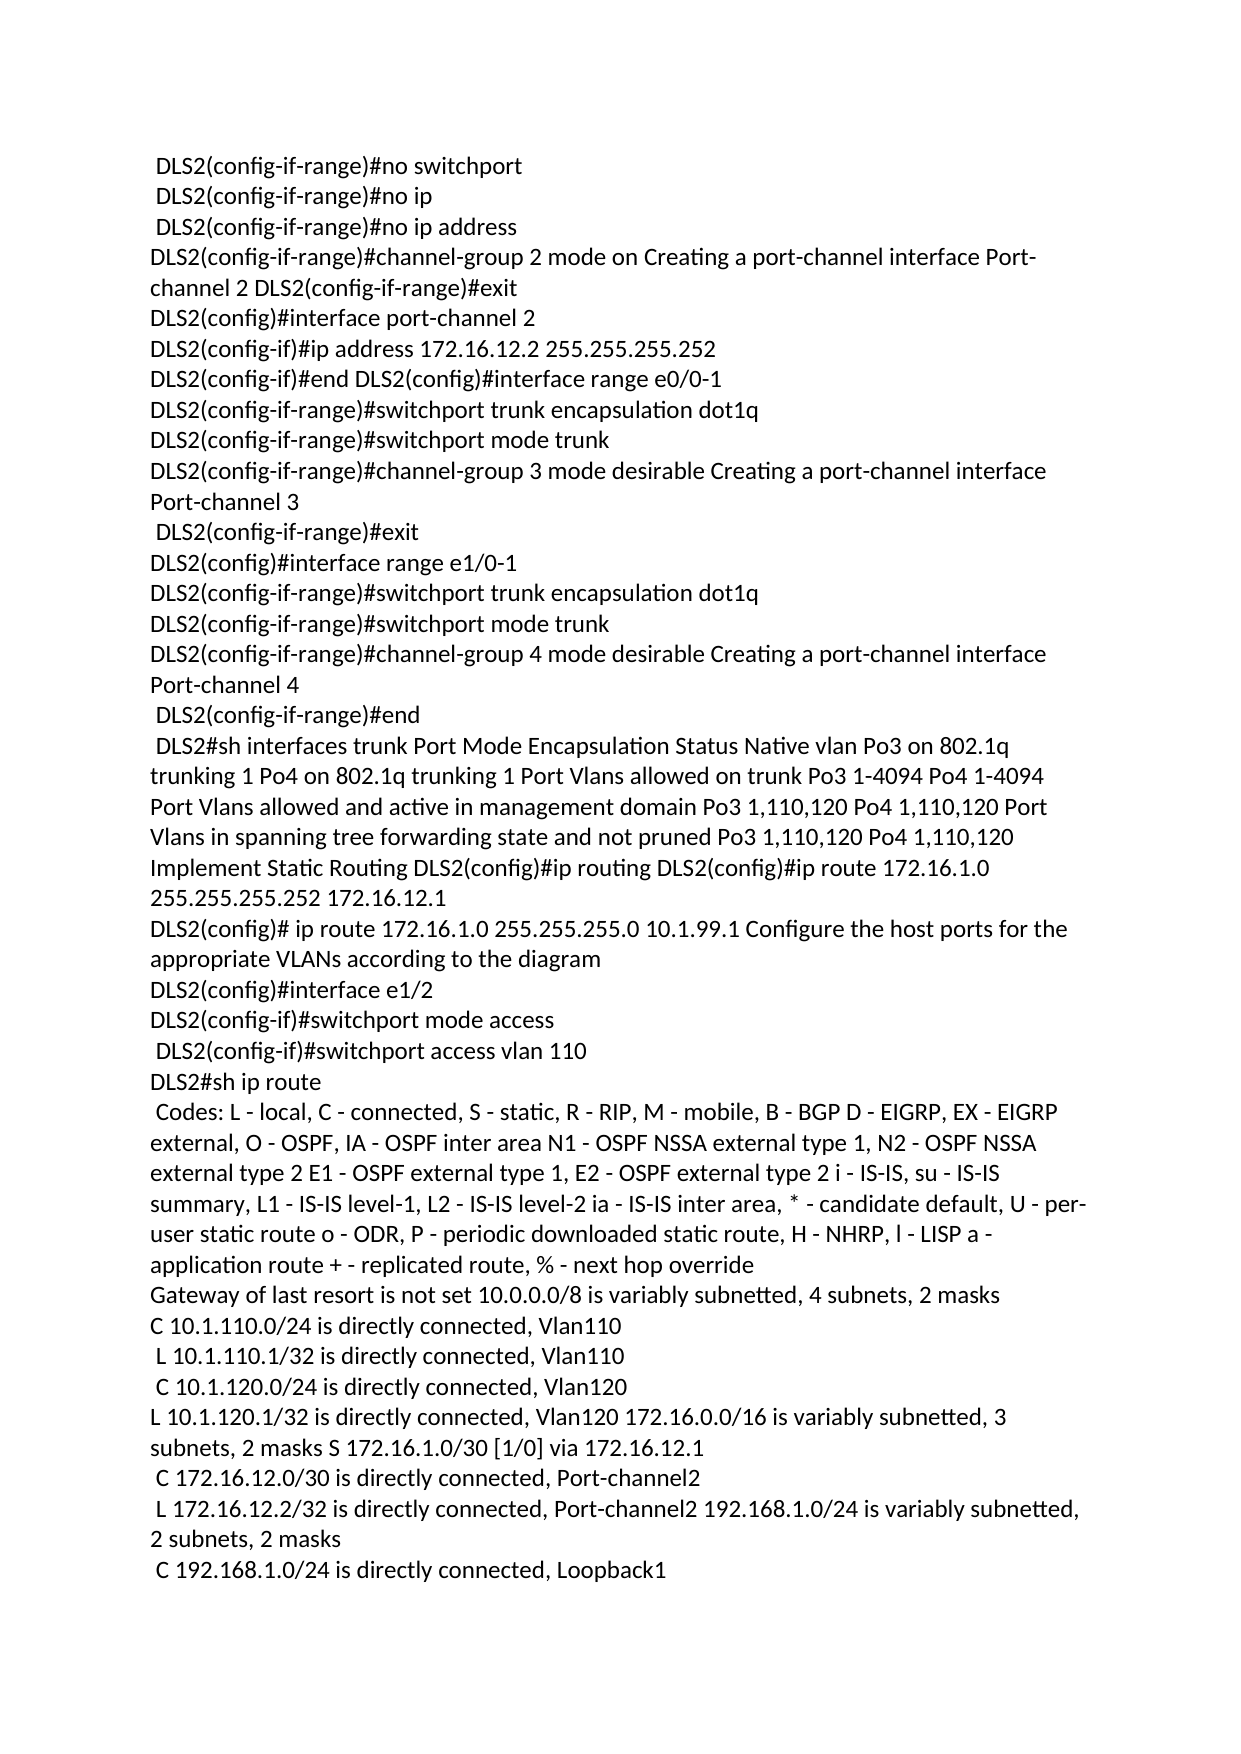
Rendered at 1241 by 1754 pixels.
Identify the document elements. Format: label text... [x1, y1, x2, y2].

text L 10.1.110.1/32 is directly connected, Vlan110 [150, 1340, 1090, 1371]
text DLS2#sh interfaces trunk Port Mode Encapsulation Status Native vlan Po3 on 802.1q trunking 1 Po4 on 802.1q trunking 1 Port Vlans allowed on trunk Po3 1-4094 Po4 1-4094 Port Vlans allowed and active in management domain Po3 1,110,120 Po4 1,110,120 Port Vlans in spanning tree forwarding state and not pruned Po3 1,110,120 Po4 1,110,120 Implement Static Routing DLS2(config)#ip routing DLS2(config)#ip route 172.16.1.0 255.255.255.252 172.16.12.1 [150, 730, 1090, 913]
text DLS2(config-if-range)#switchport trunk encapsulation dot1q [150, 577, 1090, 608]
text DLS2(config)# ip route 172.16.1.0 255.255.255.0 10.1.99.1 Configure the host ports for the appropriate VLANs according to the diagram [150, 913, 1090, 974]
text DLS2(config)#interface port-channel 2 [150, 303, 1090, 333]
text L 172.16.12.2/32 is directly connected, Port-channel2 192.168.1.0/24 is variably subnetted, 2 subnets, 2 masks [150, 1493, 1090, 1554]
text C 10.1.110.0/24 is directly connected, Vlan110 [150, 1310, 1090, 1340]
text C 192.168.1.0/24 is directly connected, Loopback1 [150, 1554, 1090, 1584]
text DLS2(config-if)#end DLS2(config)#interface range e0/0-1 [150, 364, 1090, 394]
text DLS2(config-if)#ip address 172.16.12.2 255.255.255.252 [150, 333, 1090, 364]
text Codes: L - local, C - connected, S - static, R - RIP, M - mobile, B - BGP D - EIGRP, EX - EIGRP external, O - OSPF, IA - OSPF inter area N1 - OSPF NSSA external type 1, N2 - OSPF NSSA external type 2 E1 - OSPF external type 1, E2 - OSPF external type 2 i - IS-IS, su - IS-IS summary, L1 - IS-IS level-1, L2 - IS-IS level-2 ia - IS-IS inter area, * - candidate default, U - per-user static route o - ODR, P - periodic downloaded static route, H - NHRP, l - LISP a - application route + - replicated route, % - next hop override [150, 1096, 1090, 1279]
text C 172.16.12.0/30 is directly connected, Port-channel2 [150, 1462, 1090, 1493]
text DLS2(config-if)#switchport access vlan 110 [150, 1035, 1090, 1066]
text DLS2(config-if-range)#no switchport [150, 150, 1090, 181]
text L 10.1.120.1/32 is directly connected, Vlan120 172.16.0.0/16 is variably subnetted, 3 subnets, 2 masks S 172.16.1.0/30 [1/0] via 172.16.12.1 [150, 1401, 1090, 1462]
text Gateway of last resort is not set 10.0.0.0/8 is variably subnetted, 4 subnets, 2 masks [150, 1279, 1090, 1310]
text DLS2(config)#interface e1/2 [150, 974, 1090, 1004]
text DLS2(config-if-range)#exit [150, 516, 1090, 547]
text DLS2(config-if)#switchport mode access [150, 1004, 1090, 1035]
text DLS2(config-if-range)#channel-group 2 mode on Creating a port-channel interface Port-channel 2 DLS2(config-if-range)#exit [150, 242, 1090, 303]
text DLS2(config-if-range)#no ip address [150, 211, 1090, 242]
text DLS2(config-if-range)#end [150, 699, 1090, 730]
text DLS2(config-if-range)#channel-group 3 mode desirable Creating a port-channel interface Port-channel 3 [150, 455, 1090, 516]
text C 10.1.120.0/24 is directly connected, Vlan120 [150, 1371, 1090, 1401]
text DLS2#sh ip route [150, 1066, 1090, 1096]
text DLS2(config)#interface range e1/0-1 [150, 547, 1090, 577]
text DLS2(config-if-range)#switchport mode trunk [150, 425, 1090, 455]
text DLS2(config-if-range)#switchport trunk encapsulation dot1q [150, 394, 1090, 425]
text DLS2(config-if-range)#no ip [150, 181, 1090, 211]
text DLS2(config-if-range)#switchport mode trunk [150, 608, 1090, 638]
text DLS2(config-if-range)#channel-group 4 mode desirable Creating a port-channel interface Port-channel 4 [150, 638, 1090, 699]
